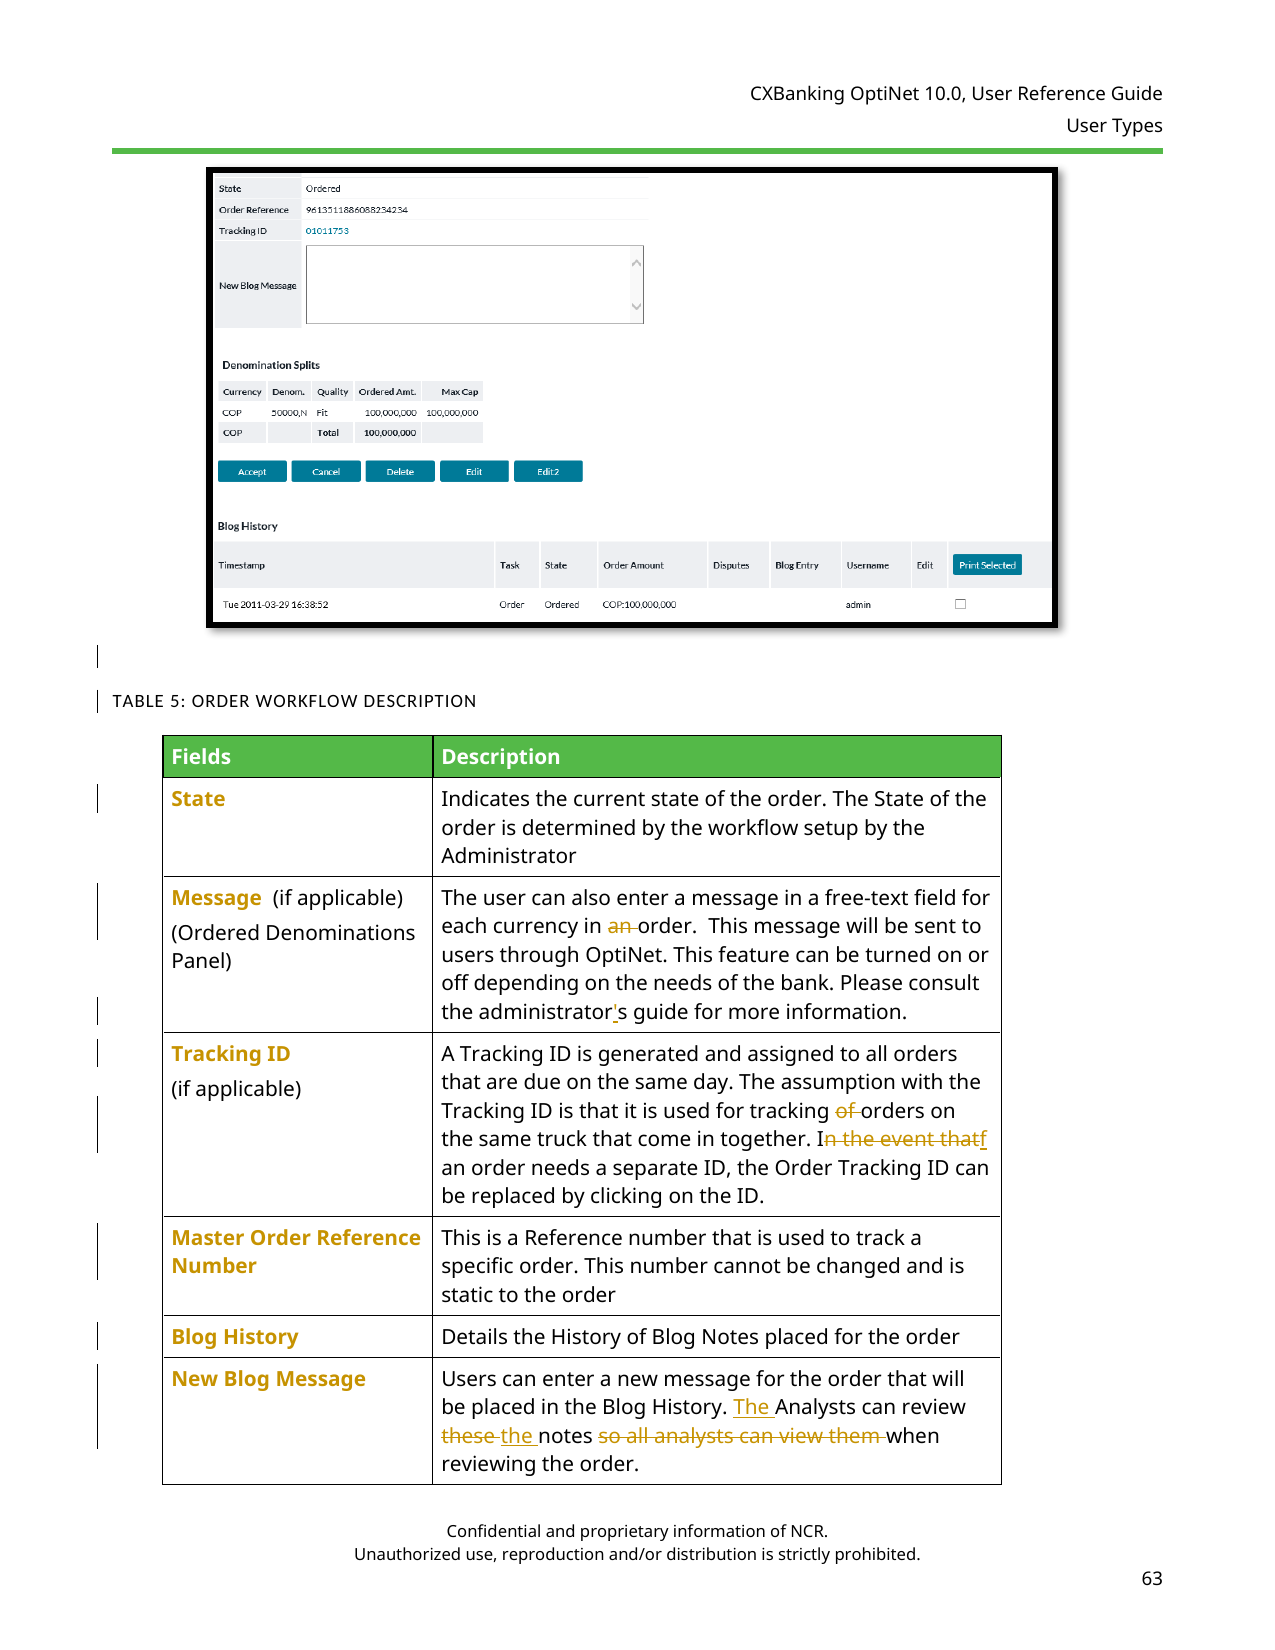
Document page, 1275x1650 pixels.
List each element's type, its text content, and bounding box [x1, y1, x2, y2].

table_header Description [434, 736, 1001, 777]
table_cell Details the History of Blog Notes placed for the order [433, 1315, 1001, 1357]
table_cell Users can enter a new message for the order that will be placed in the Blog History. Analysts can review notes when reviewing the order. [433, 1357, 1001, 1484]
text Table 5: Order Workflow Description [112, 690, 1163, 713]
table_cell Tracking ID (if applicable) [163, 1033, 432, 1216]
table_cell This is a Reference number that is used to track a specific order. This number cannot be changed and is static to the order [433, 1216, 1001, 1315]
table_cell Message (if applicable) (Ordered Denominations Panel) [163, 877, 432, 1032]
table_cell A Tracking ID is generated and assigned to all orders that are due on the same day. The assumption with the Tracking ID is that it is used for tracking orders on the same truck that come in together. I an order needs a separate ID, the Order Tracking ID can be replaced by clicking on the ID. [433, 1032, 1001, 1216]
table_cell Master Order Reference Number [163, 1217, 432, 1315]
table_cell Indicates the current state of the order. The State of the order is determined by the workflow setup by the Administrator [433, 777, 1001, 876]
table_cell The user can also enter a message in a free-text field for each currency in order. This message will be sent to users through OptiNet. This feature can be turned on or off depending on the needs of the bank. Please consult the administrators guide for more information. [433, 876, 1001, 1032]
table_cell New Blog Message [163, 1358, 432, 1484]
table_header Fields [164, 736, 432, 777]
table_cell Blog History [163, 1316, 432, 1357]
picture [213, 173, 1052, 622]
table_cell State [163, 778, 432, 876]
